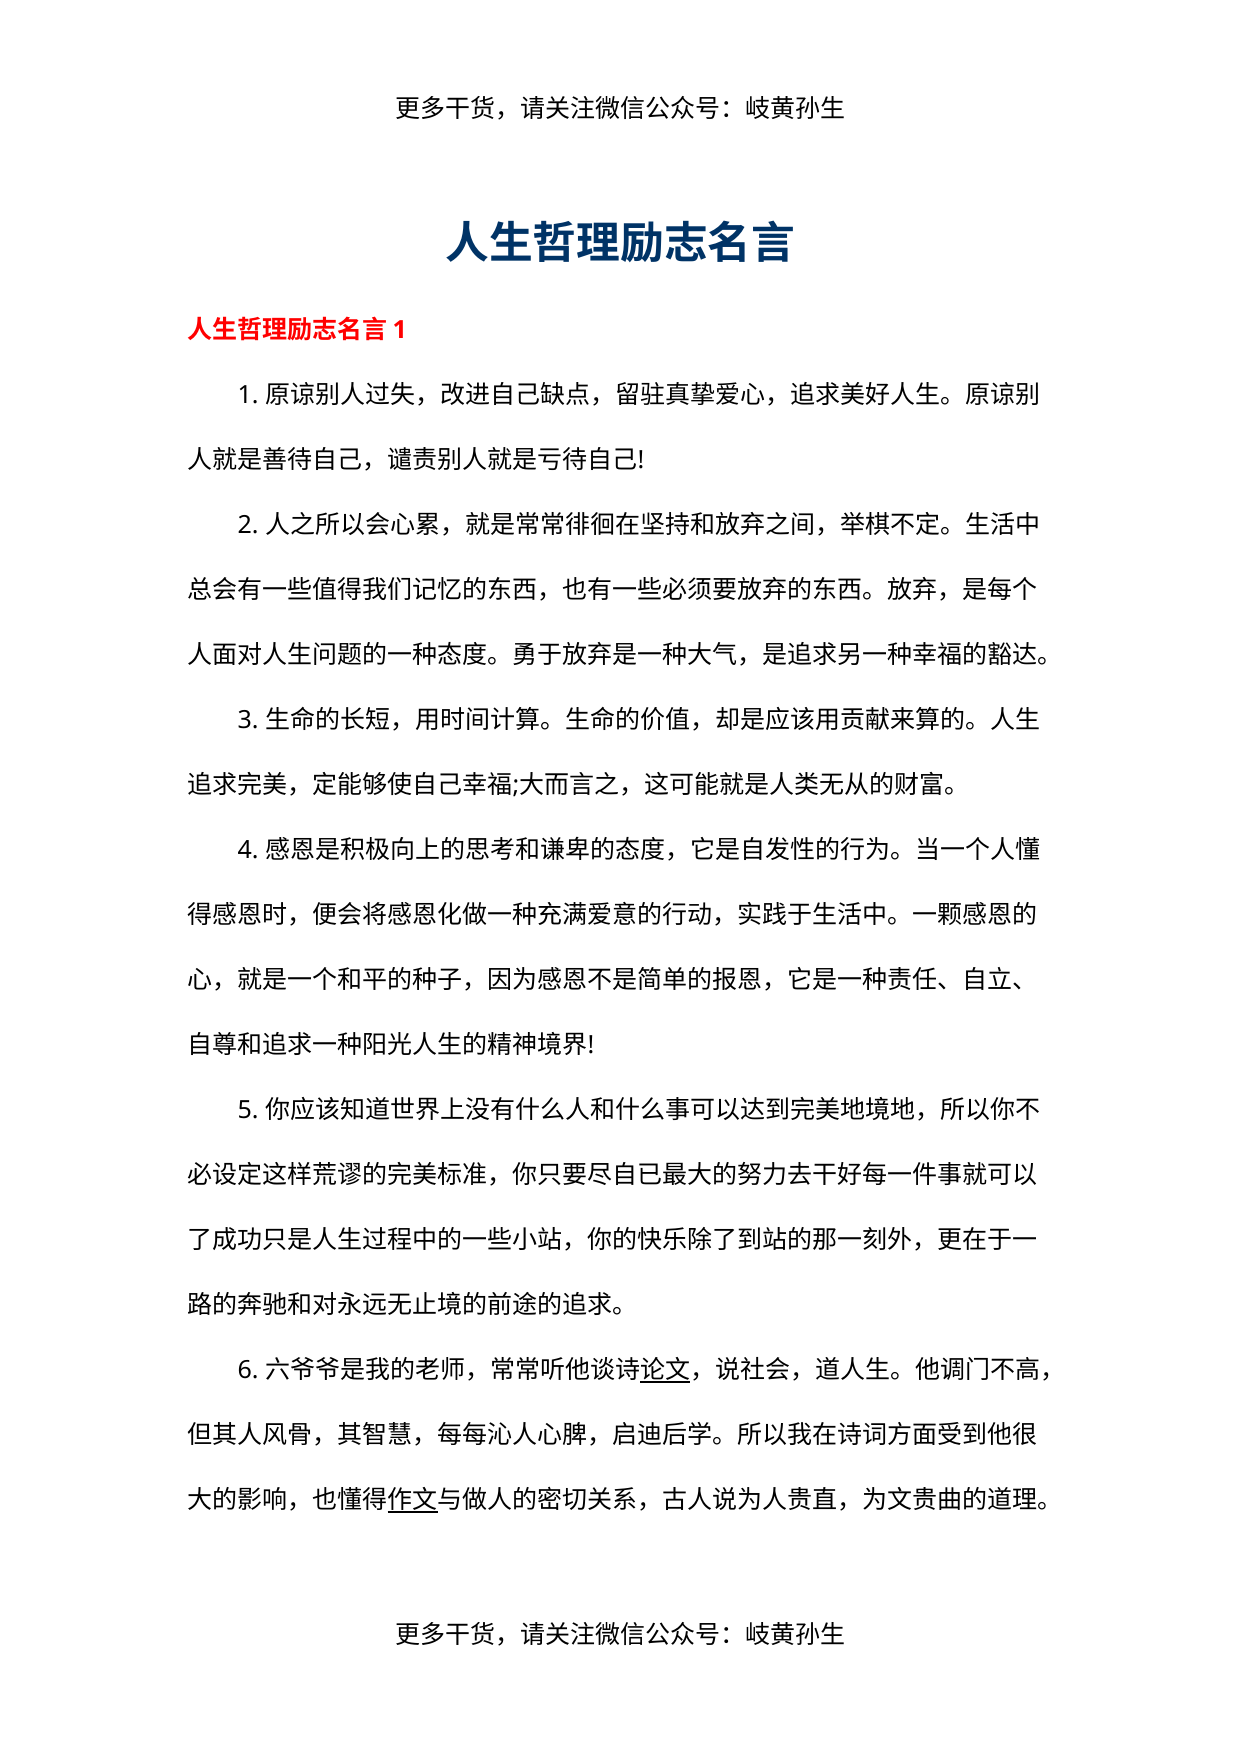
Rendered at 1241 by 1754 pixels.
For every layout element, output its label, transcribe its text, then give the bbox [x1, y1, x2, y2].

text 3. 生命的长短，用时间计算。生命的价值，却是应该用贡献来算的。人生追求完美，定能够使自己幸福;大而言之，这可能就是人类无从的财富。 [187, 685, 1053, 815]
text 人生哲理励志名言 [187, 207, 1053, 272]
text 2. 人之所以会心累，就是常常徘徊在坚持和放弃之间，举棋不定。生活中总会有一些值得我们记忆的东西，也有一些必须要放弃的东西。放弃，是每个人面对人生问题的一种态度。勇于放弃是一种大气，是追求另一种幸福的豁达。 [187, 490, 1053, 685]
text 5. 你应该知道世界上没有什么人和什么事可以达到完美地境地，所以你不必设定这样荒谬的完美标准，你只要尽自已最大的努力去干好每一件事就可以了成功只是人生过程中的一些小站，你的快乐除了到站的那一刻外，更在于一路的奔驰和对永远无止境的前途的追求。 [187, 1075, 1053, 1335]
text 1. 原谅别人过失，改进自己缺点，留驻真挚爱心，追求美好人生。原谅别人就是善待自己，谴责别人就是亏待自己! [187, 360, 1053, 490]
subtitle 人生哲理励志名言1 [187, 295, 1053, 360]
text 4. 感恩是积极向上的思考和谦卑的态度，它是自发性的行为。当一个人懂得感恩时，便会将感恩化做一种充满爱意的行动，实践于生活中。一颗感恩的心，就是一个和平的种子，因为感恩不是简单的报恩，它是一种责任、自立、自尊和追求一种阳光人生的精神境界! [187, 815, 1053, 1075]
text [187, 1335, 1053, 1530]
